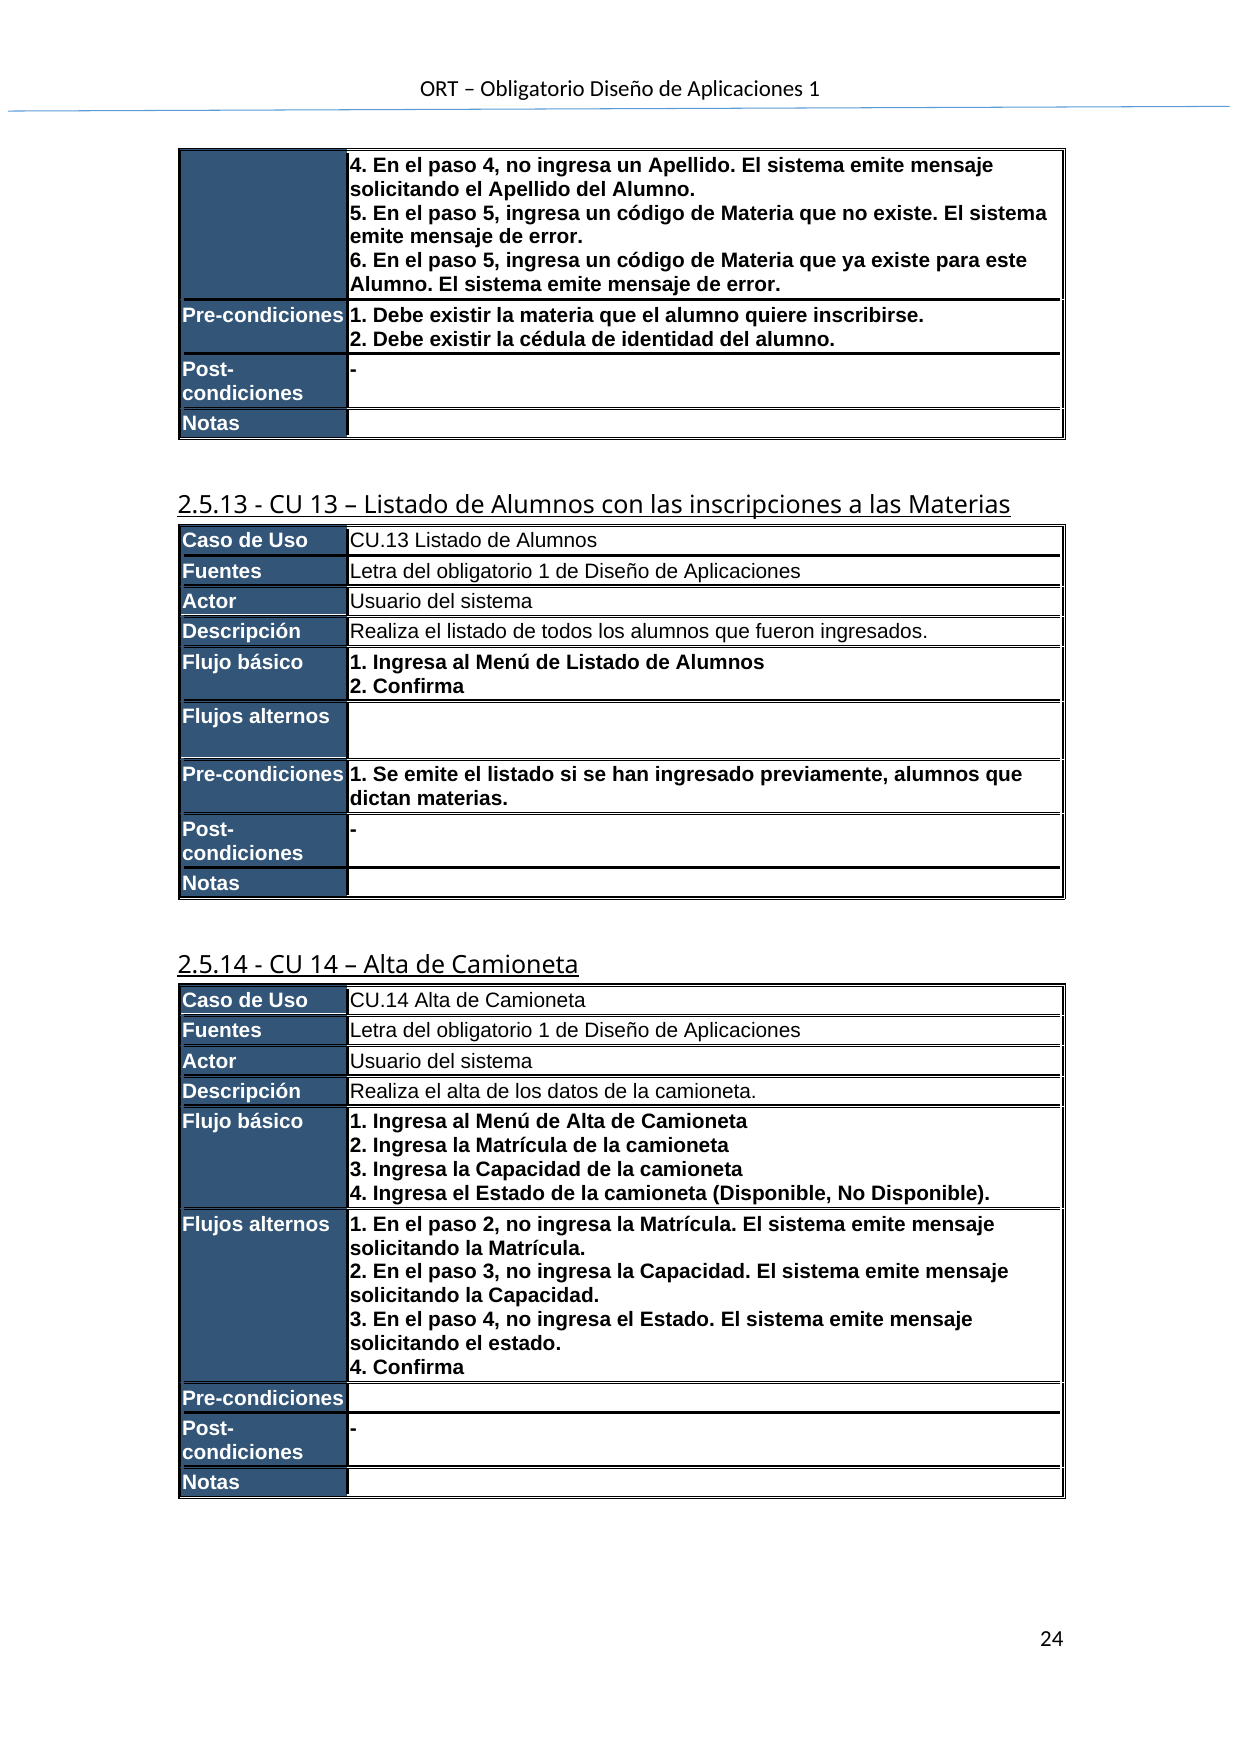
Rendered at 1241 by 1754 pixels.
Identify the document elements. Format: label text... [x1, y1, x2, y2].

table_cell Pre-condiciones [180, 298, 346, 352]
table_cell Flujo básico [181, 1104, 346, 1207]
table_header Caso de Uso [181, 527, 347, 554]
table_cell [347, 1381, 1064, 1411]
table_cell - [349, 1411, 1062, 1465]
table_cell 1. Debe existir la materia que el alumno quiere inscribirse. 2. Debe existir la cédula de identidad del alumno. [349, 298, 1064, 352]
table_cell Post-condiciones [181, 1411, 346, 1465]
table_header CU.13 Listado de Alumnos [347, 527, 1062, 554]
table_cell 1. En el paso 2, no ingresa la Matrícula. El sistema emite mensaje solicitando la Matrícula. 2. En el paso 3, no ingresa la Capacidad. El sistema emite mensaje solicitando la Capacidad. 3. En el paso 4, no ingresa el Estado. El sistema emite mensaje solicitando el estado. 4. Confirma [347, 1207, 1064, 1381]
table_cell Notas [181, 866, 347, 896]
table_cell Realiza el alta de los datos de la camioneta. [349, 1074, 1063, 1104]
table_cell Flujo básico [180, 645, 347, 699]
table_cell Fuentes [181, 554, 346, 584]
table_cell - [347, 812, 1064, 866]
table_cell Post-condiciones [181, 352, 346, 406]
table_cell Pre-condiciones [180, 1381, 347, 1411]
table_cell Fuentes [181, 1014, 346, 1044]
table_cell Post-condiciones [180, 812, 347, 866]
table_cell Realiza el listado de todos los alumnos que fueron ingresados. [349, 615, 1063, 645]
table_cell 1. Se emite el listado si se han ingresado previamente, alumnos que dictan materias. [349, 758, 1063, 812]
table_cell Usuario del sistema [347, 1044, 1064, 1074]
table_cell [349, 699, 1063, 757]
table_cell 1. Ingresa al Menú de Listado de Alumnos 2. Confirma [347, 645, 1064, 699]
table_cell Actor [181, 584, 346, 614]
table_cell Flujos alternos [180, 1207, 347, 1381]
table_cell [347, 866, 1062, 896]
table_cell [347, 151, 1062, 298]
subtitle 2.5.13 - CU 13 – Listado de Alumnos con las inscripciones a las Materias [177, 487, 1063, 521]
table_cell Notas [181, 406, 347, 437]
table_cell Usuario del sistema [349, 584, 1063, 614]
table_cell - [349, 352, 1062, 406]
table_cell Letra del obligatorio 1 de Diseño de Aplicaciones [349, 1014, 1063, 1044]
table_cell Descripción [181, 615, 346, 645]
subtitle 2.5.14 - CU 14 – Alta de Camioneta [177, 946, 1063, 980]
table_cell Flujos alternos [181, 151, 347, 298]
table_cell Actor [180, 1044, 347, 1074]
table_header Caso de Uso [181, 987, 347, 1013]
table_cell Letra del obligatorio 1 de Diseño de Aplicaciones [349, 554, 1062, 584]
table_cell Flujos alternos [181, 699, 346, 757]
table_cell [347, 1465, 1063, 1496]
table_header CU.14 Alta de Camioneta [347, 987, 1062, 1013]
table_cell Notas [181, 1465, 347, 1496]
table_cell [347, 406, 1063, 437]
table_cell Pre-condiciones [181, 758, 346, 812]
table_cell Descripción [181, 1074, 346, 1104]
table_cell 1. Ingresa al Menú de Alta de Camioneta 2. Ingresa la Matrícula de la camioneta 3. Ingresa la Capacidad de la camioneta 4. Ingresa el Estado de la camioneta (Disponible, No Disponible). [349, 1104, 1063, 1207]
